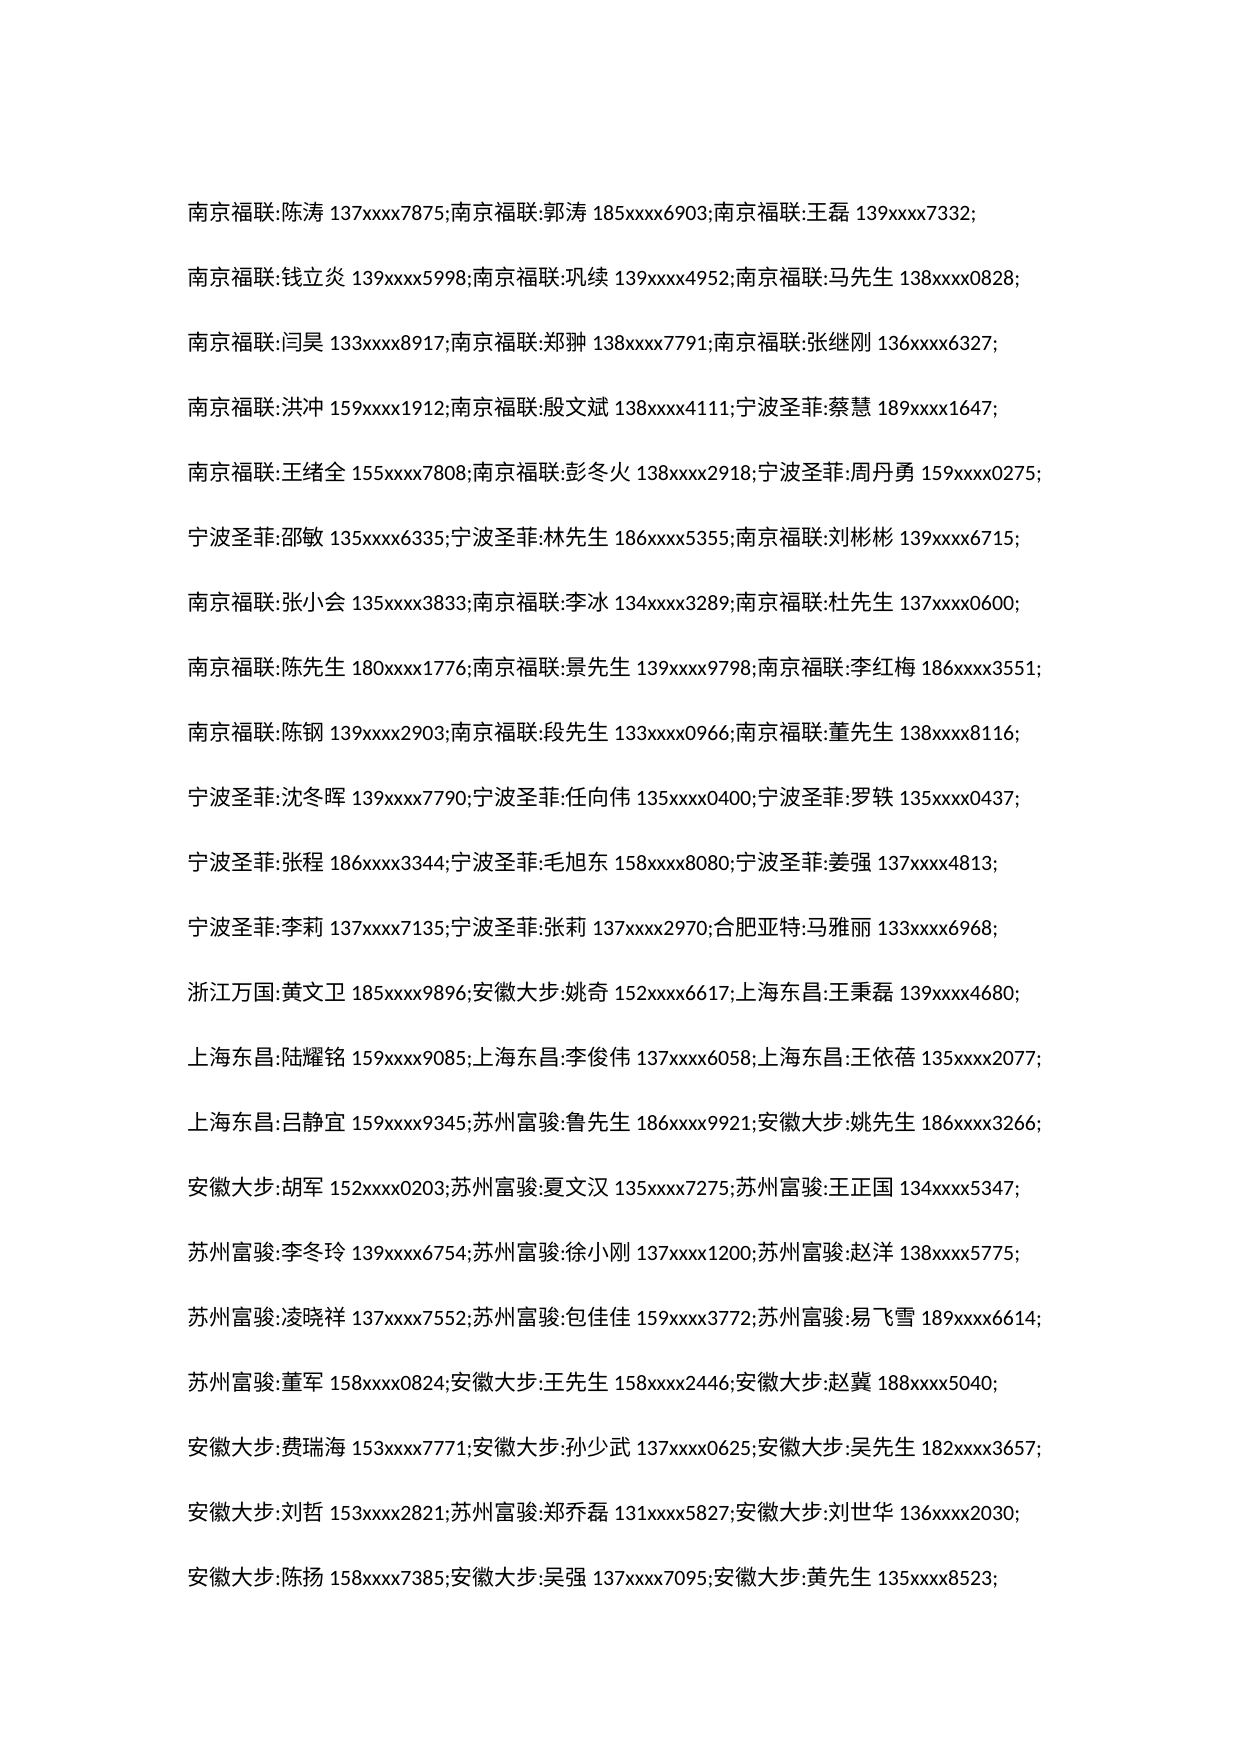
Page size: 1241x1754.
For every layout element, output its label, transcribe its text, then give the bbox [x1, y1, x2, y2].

text 安徽大步:刘哲153xxxx2821;苏州富骏:郑乔磊131xxxx5827;安徽大步:刘世华136xxxx2030; [187, 1494, 1053, 1527]
text 南京福联:陈先生180xxxx1776;南京福联:景先生139xxxx9798;南京福联:李红梅186xxxx3551; [187, 649, 1053, 682]
text 苏州富骏:凌晓祥137xxxx7552;苏州富骏:包佳佳159xxxx3772;苏州富骏:易飞雪189xxxx6614; [187, 1299, 1053, 1332]
text 安徽大步:费瑞海153xxxx7771;安徽大步:孙少武137xxxx0625;安徽大步:吴先生182xxxx3657; [187, 1429, 1053, 1462]
text 南京福联:张小会135xxxx3833;南京福联:李冰134xxxx3289;南京福联:杜先生137xxxx0600; [187, 584, 1053, 617]
text 上海东昌:陆耀铭159xxxx9085;上海东昌:李俊伟137xxxx6058;上海东昌:王依蓓135xxxx2077; [187, 1039, 1053, 1072]
text 宁波圣菲:沈冬晖139xxxx7790;宁波圣菲:任向伟135xxxx0400;宁波圣菲:罗轶135xxxx0437; [187, 779, 1053, 812]
text 宁波圣菲:邵敏135xxxx6335;宁波圣菲:林先生186xxxx5355;南京福联:刘彬彬139xxxx6715; [187, 519, 1053, 552]
text 南京福联:洪冲159xxxx1912;南京福联:殷文斌138xxxx4111;宁波圣菲:蔡慧189xxxx1647; [187, 389, 1053, 422]
text 苏州富骏:李冬玲139xxxx6754;苏州富骏:徐小刚137xxxx1200;苏州富骏:赵洋138xxxx5775; [187, 1234, 1053, 1267]
text 上海东昌:吕静宜159xxxx9345;苏州富骏:鲁先生186xxxx9921;安徽大步:姚先生186xxxx3266; [187, 1104, 1053, 1137]
text 南京福联:闫昊133xxxx8917;南京福联:郑翀138xxxx7791;南京福联:张继刚136xxxx6327; [187, 324, 1053, 357]
text 宁波圣菲:张程186xxxx3344;宁波圣菲:毛旭东158xxxx8080;宁波圣菲:姜强137xxxx4813; [187, 844, 1053, 877]
text 南京福联:陈涛137xxxx7875;南京福联:郭涛185xxxx6903;南京福联:王磊139xxxx7332; [187, 194, 1053, 227]
text 宁波圣菲:李莉137xxxx7135;宁波圣菲:张莉137xxxx2970;合肥亚特:马雅丽133xxxx6968; [187, 909, 1053, 942]
text 苏州富骏:董军158xxxx0824;安徽大步:王先生158xxxx2446;安徽大步:赵冀188xxxx5040; [187, 1364, 1053, 1397]
text 安徽大步:胡军152xxxx0203;苏州富骏:夏文汉135xxxx7275;苏州富骏:王正国134xxxx5347; [187, 1169, 1053, 1202]
text 南京福联:钱立炎139xxxx5998;南京福联:巩续139xxxx4952;南京福联:马先生138xxxx0828; [187, 259, 1053, 292]
text 安徽大步:陈扬158xxxx7385;安徽大步:吴强137xxxx7095;安徽大步:黄先生135xxxx8523; [187, 1559, 1053, 1592]
text 浙江万国:黄文卫185xxxx9896;安徽大步:姚奇152xxxx6617;上海东昌:王秉磊139xxxx4680; [187, 974, 1053, 1007]
text 南京福联:王绪全155xxxx7808;南京福联:彭冬火138xxxx2918;宁波圣菲:周丹勇159xxxx0275; [187, 454, 1053, 487]
text 南京福联:陈钢139xxxx2903;南京福联:段先生133xxxx0966;南京福联:董先生138xxxx8116; [187, 714, 1053, 747]
